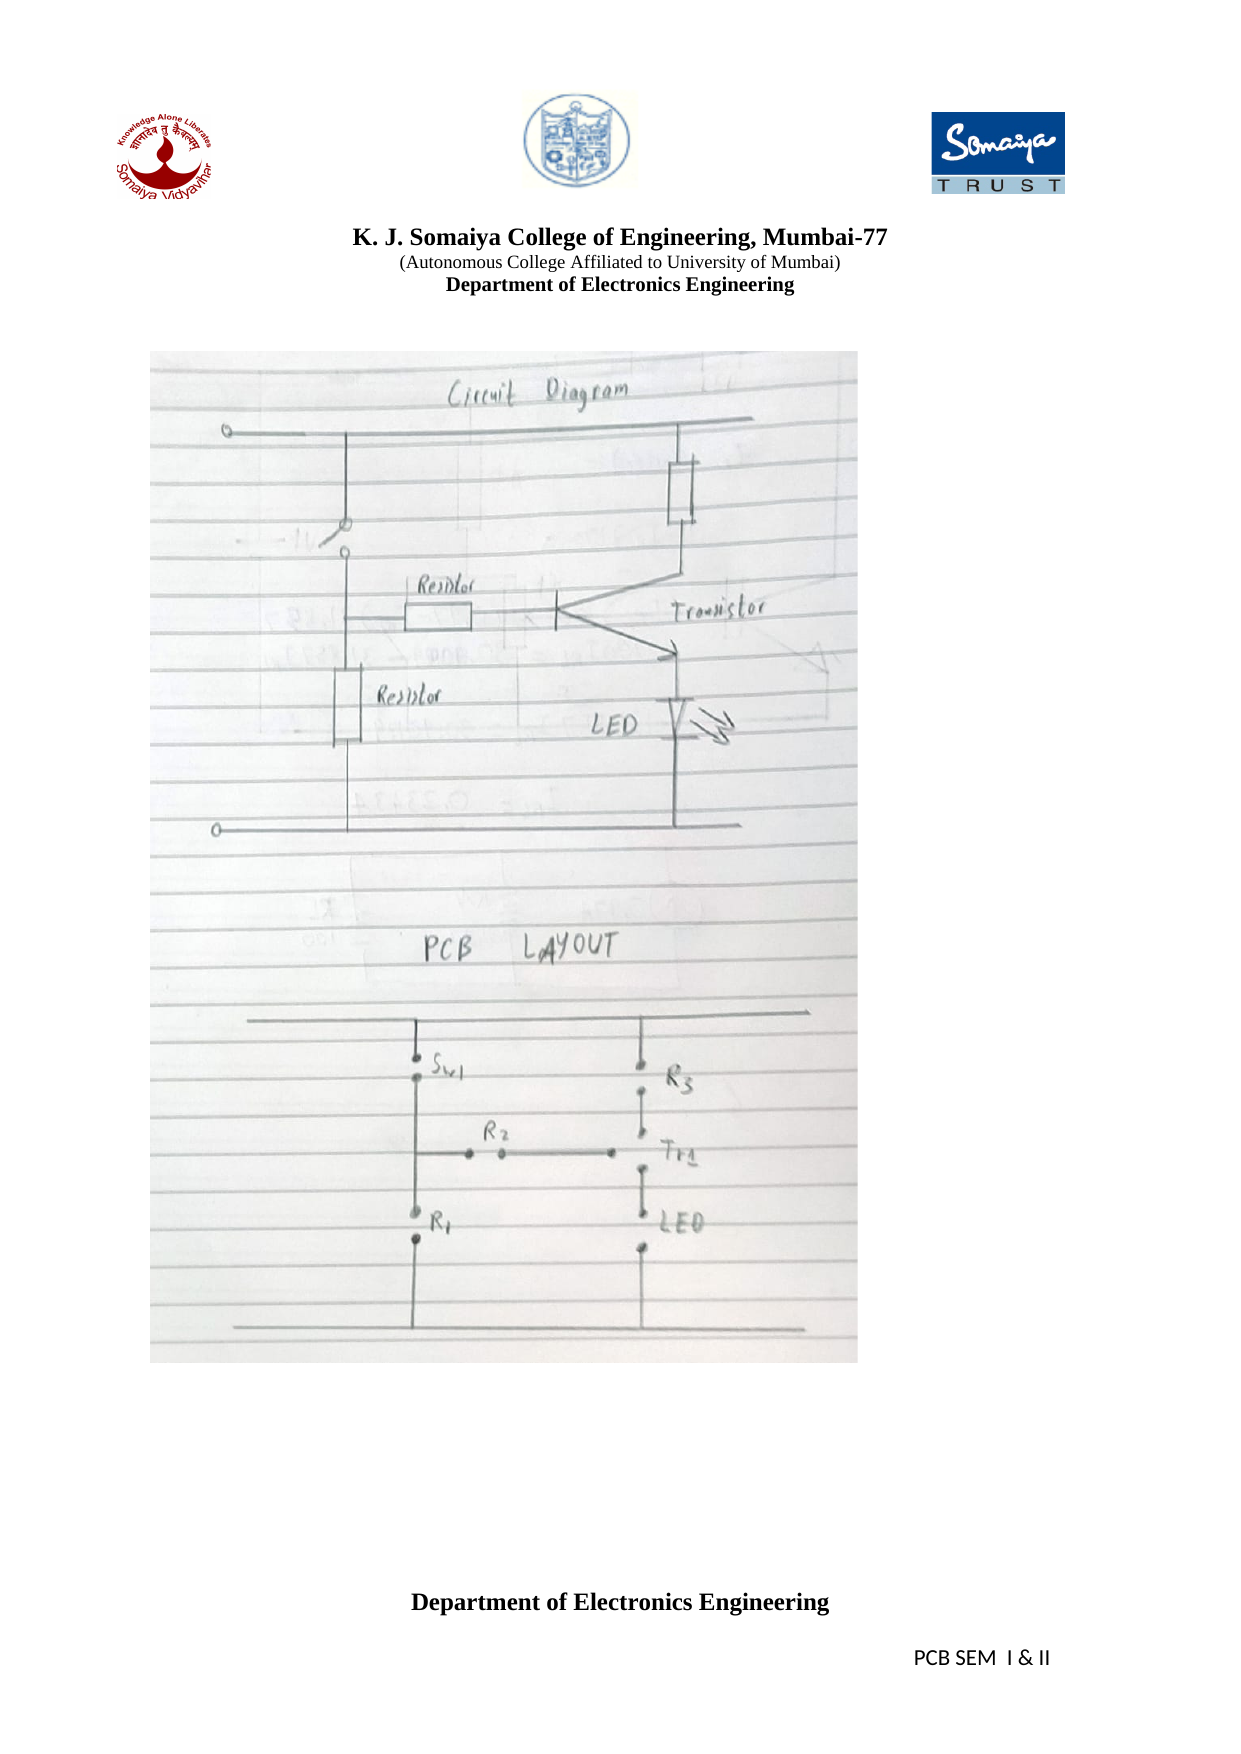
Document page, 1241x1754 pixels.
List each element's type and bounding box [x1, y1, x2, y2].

picture [150, 351, 858, 1363]
picture [116, 114, 211, 199]
